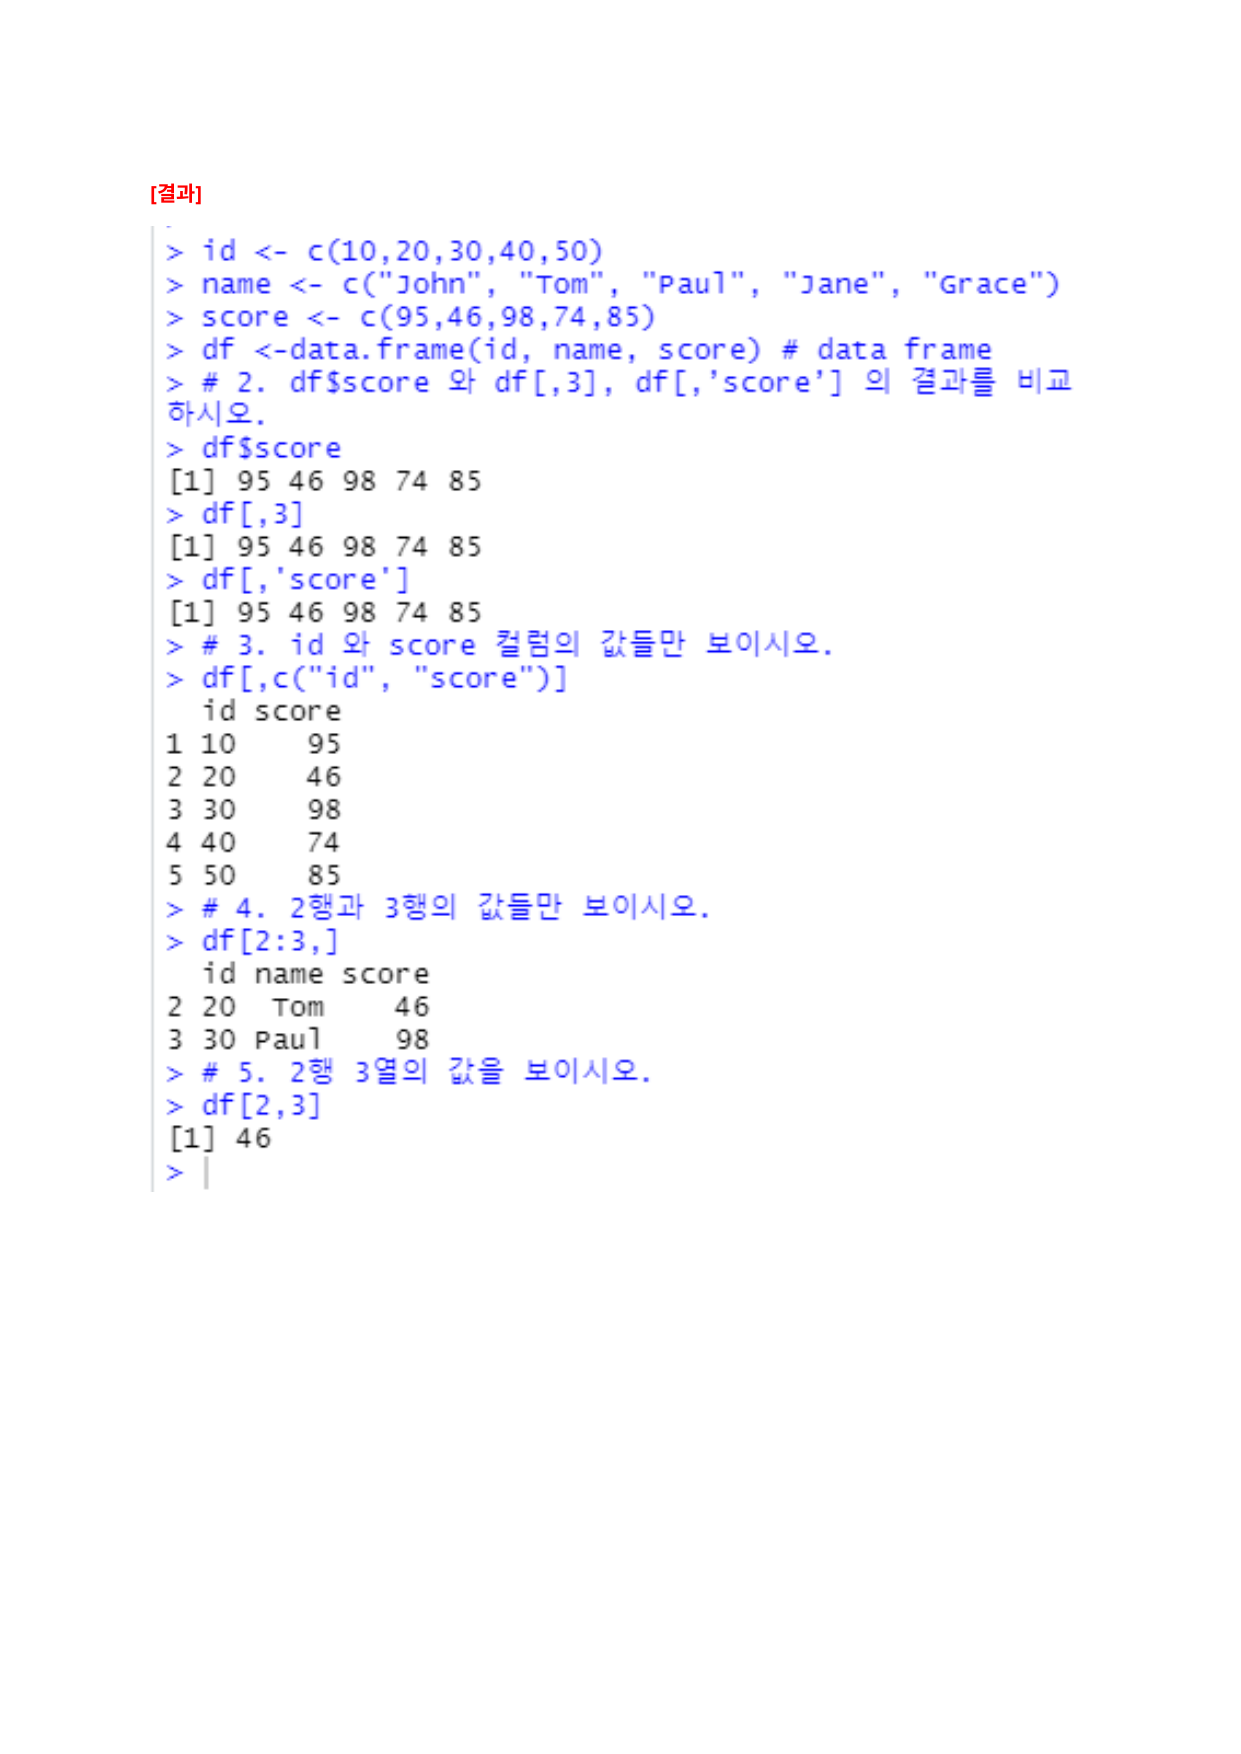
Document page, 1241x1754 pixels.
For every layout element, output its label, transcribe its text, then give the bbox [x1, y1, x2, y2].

text [결과] [150, 177, 1090, 207]
picture [150, 226, 1089, 1192]
